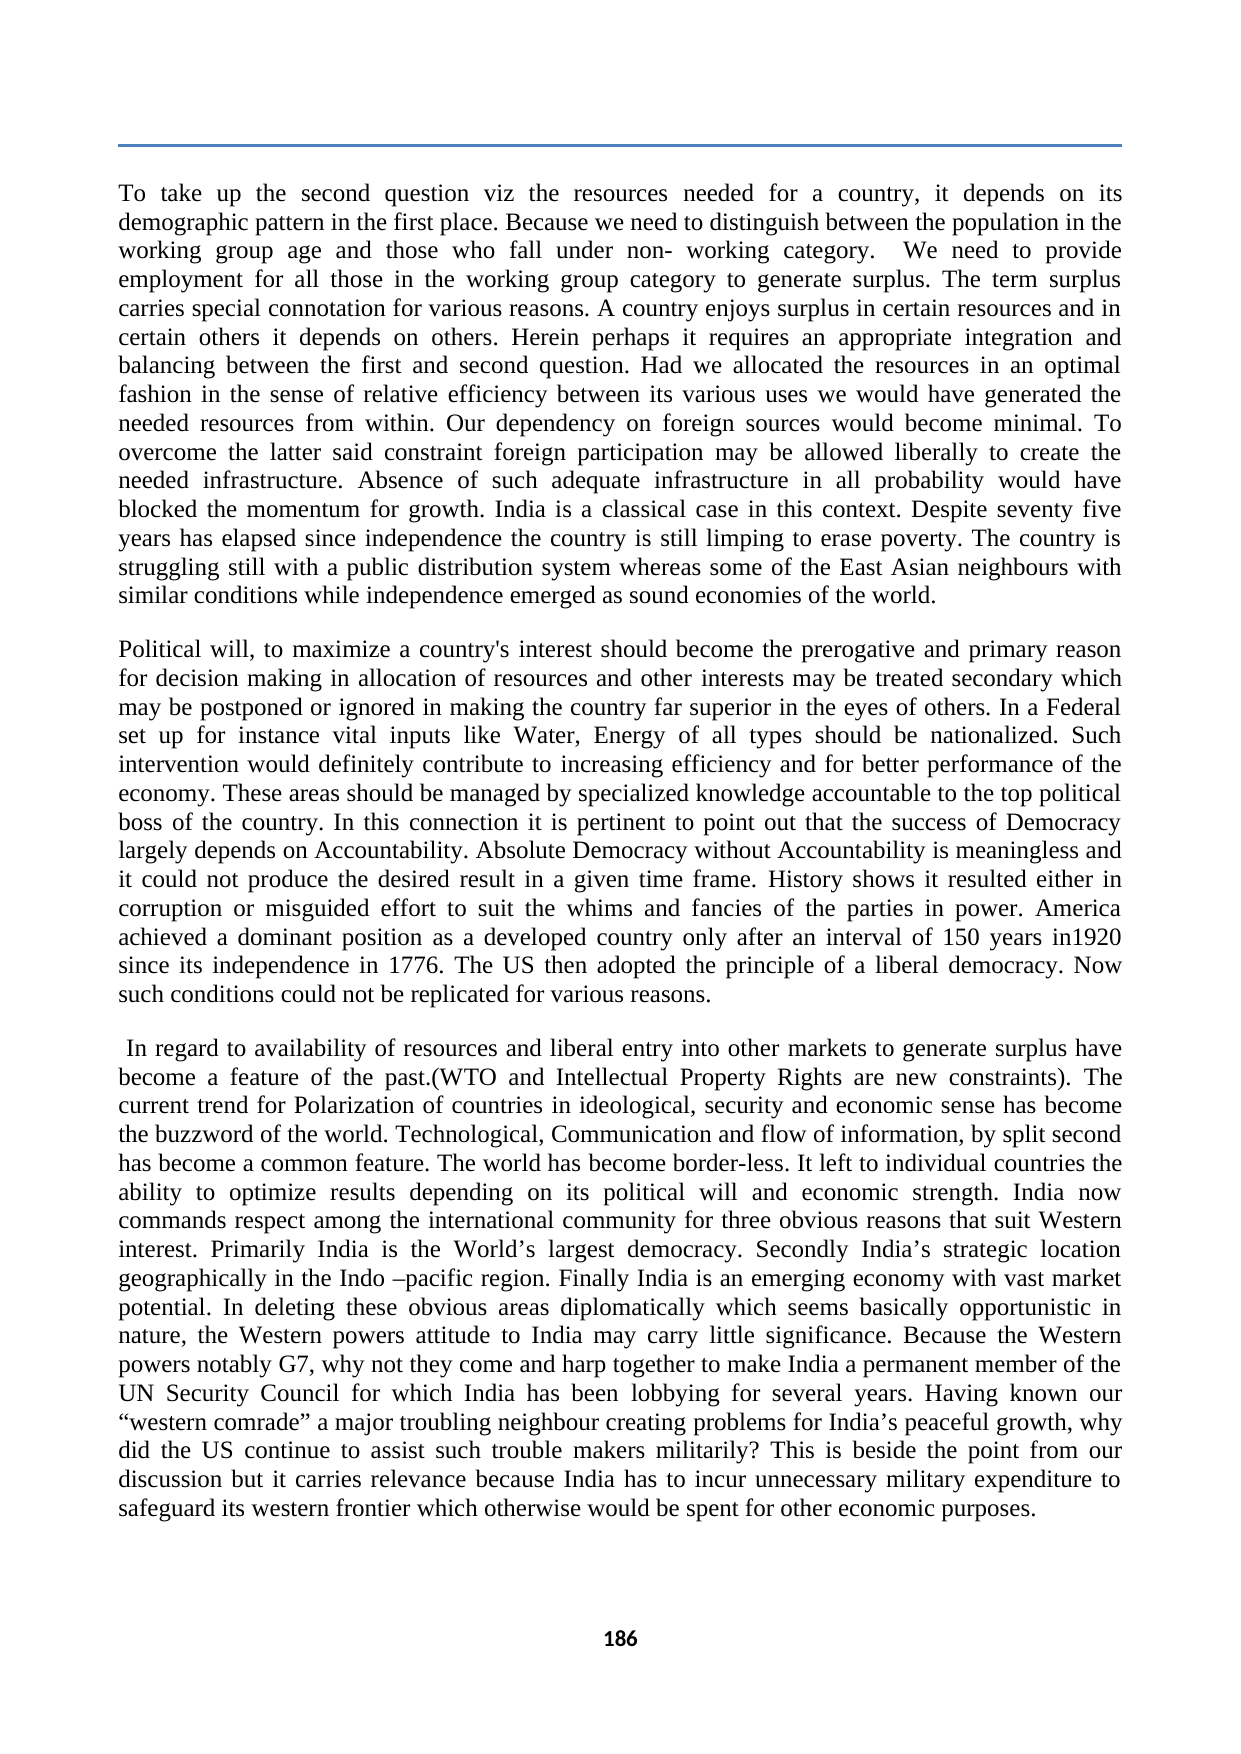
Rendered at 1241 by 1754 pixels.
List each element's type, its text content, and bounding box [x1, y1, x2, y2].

text To take up the second question viz the resources needed for a country, it depends on its demographic pattern in the first place. Because we need to distinguish between the population in the working group age and those who fall under non- working category. We need to provide employment for all those in the working group category to generate surplus. The term surplus carries special connotation for various reasons. A country enjoys surplus in certain resources and in certain others it depends on others. Herein perhaps it requires an appropriate integration and balancing between the first and second question. Had we allocated the resources in an optimal fashion in the sense of relative efficiency between its various uses we would have generated the needed resources from within. Our dependency on foreign sources would become minimal. To overcome the latter said constraint foreign participation may be allowed liberally to create the needed infrastructure. Absence of such adequate infrastructure in all probability would have blocked the momentum for growth. India is a classical case in this context. Despite seventy five years has elapsed since independence the country is still limping to erase poverty. The country is struggling still with a public distribution system whereas some of the East Asian neighbours with similar conditions while independence emerged as sound economies of the world. [118, 178, 1122, 609]
text In regard to availability of resources and liberal entry into other markets to generate surplus have become a feature of the past.(WTO and Intellectual Property Rights are new constraints). The current trend for Polarization of countries in ideological, security and economic sense has become the buzzword of the world. Technological, Communication and flow of information, by split second has become a common feature. The world has become border-less. It left to individual countries the ability to optimize results depending on its political will and economic strength. India now commands respect among the international community for three obvious reasons that suit Western interest. Primarily India is the World’s largest democracy. Secondly India’s strategic location geographically in the Indo –pacific region. Finally India is an emerging economy with vast market potential. In deleting these obvious areas diplomatically which seems basically opportunistic in nature, the Western powers attitude to India may carry little significance. Because the Western powers notably G7, why not they come and harp together to make India a permanent member of the UN Security Council for which India has been lobbying for several years. Having known our “western comrade” a major troubling neighbour creating problems for India’s peaceful growth, why did the US continue to assist such trouble makers militarily? This is beside the point from our discussion but it carries relevance because India has to incur unnecessary military expenditure to safeguard its western frontier which otherwise would be spent for other economic purposes. [118, 1033, 1122, 1522]
text Political will, to maximize a country's interest should become the prerogative and primary reason for decision making in allocation of resources and other interests may be treated secondary which may be postponed or ignored in making the country far superior in the eyes of others. In a Federal set up for instance vital inputs like Water, Energy of all types should be nationalized. Such intervention would definitely contribute to increasing efficiency and for better performance of the economy. These areas should be managed by specialized knowledge accountable to the top political boss of the country. In this connection it is pertinent to point out that the success of Democracy largely depends on Accountability. Absolute Democracy without Accountability is meaningless and it could not produce the desired result in a given time frame. History shows it resulted either in corruption or misguided effort to suit the whims and fancies of the parties in power. America achieved a dominant position as a developed country only after an interval of 150 years in1920 since its independence in 1776. The US then adopted the principle of a liberal democracy. Now such conditions could not be replicated for various reasons. [118, 634, 1122, 1008]
